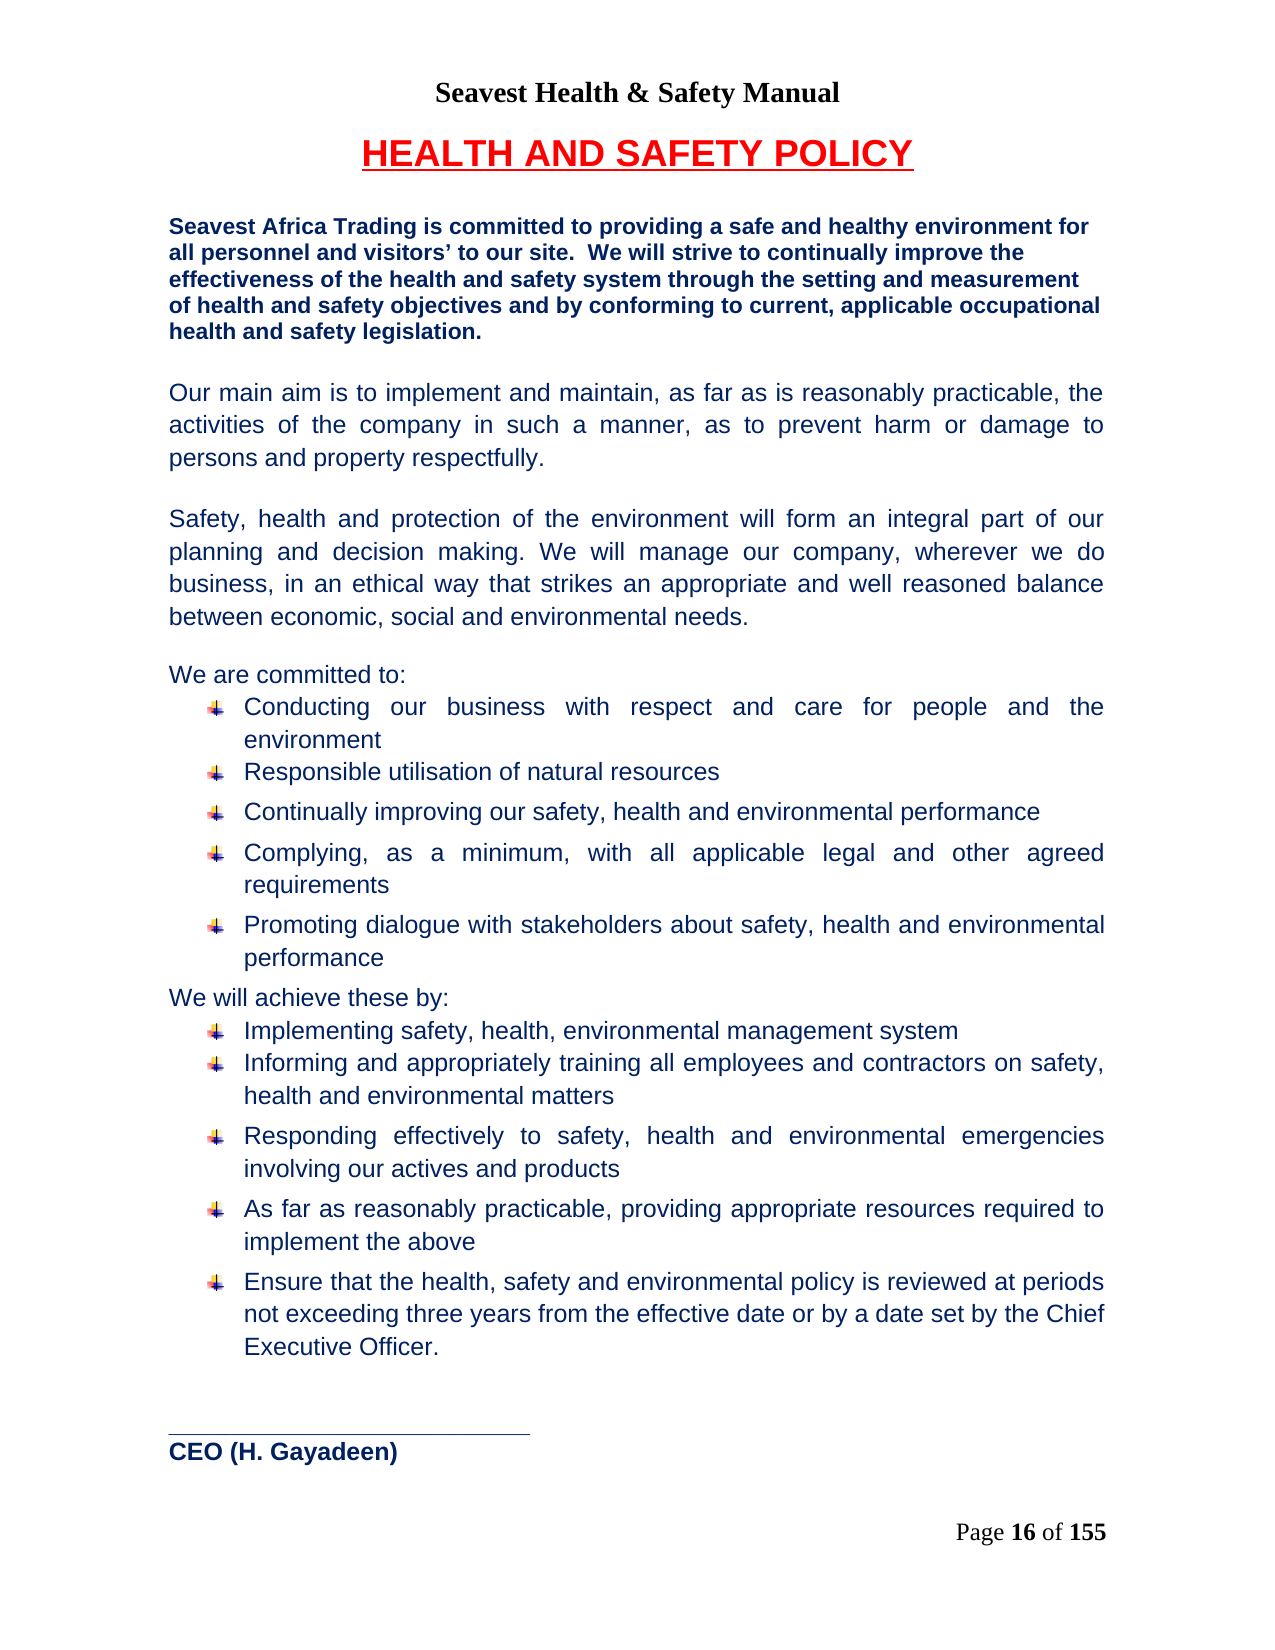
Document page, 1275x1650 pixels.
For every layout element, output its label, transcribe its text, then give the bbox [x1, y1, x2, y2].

picture [207, 1200, 224, 1218]
picture [207, 1055, 224, 1072]
picture [207, 1128, 224, 1145]
picture [207, 1022, 224, 1040]
picture [207, 764, 224, 781]
list As far as reasonably practicable, providing appropriate resources required to implement the above [206, 1190, 1106, 1255]
list Informing and appropriately training all employees and contractors on safety, health and environmental matters [206, 1044, 1106, 1109]
list Continually improving our safety, health and environmental performance [206, 794, 1106, 826]
list Responding effectively to safety, health and environmental emergencies involving our actives and products [206, 1117, 1106, 1182]
list Promoting dialogue with stakeholders about safety, health and environmental performance [206, 907, 1106, 972]
list Implementing safety, health, environmental management system [206, 1012, 1106, 1044]
text __________________________ [169, 1409, 1106, 1437]
picture [207, 917, 224, 934]
text Safety, health and protection of the environment will form an integral part of our planning and decision making. We will manage our company, wherever we do business, in an ethical way that strikes an appropriate and well reasoned balance between economic, social and environmental needs. [169, 500, 1106, 630]
text We will achieve these by: [169, 979, 1106, 1012]
text Our main aim is to implement and maintain, as far as is reasonably practicable, the activities of the company in such a manner, as to prevent harm or damage to persons and property respectfully. [169, 374, 1106, 471]
list Complying, as a minimum, with all applicable legal and other agreed requirements [206, 834, 1106, 899]
text HEALTH AND SAFETY POLICY [169, 131, 1106, 174]
picture [207, 699, 224, 716]
picture [207, 844, 224, 862]
picture [207, 804, 224, 821]
list Conducting our business with respect and care for people and the environment [206, 688, 1106, 753]
text Seavest Africa Trading is committed to providing a safe and healthy environment for all personnel and visitors’ to our site. We will strive to continually improve the effectiveness of the health and safety system through the setting and measurement of health and safety objectives and by conforming to current, applicable occupational health and safety legislation. [169, 213, 1106, 344]
text CEO (H. Gayadeen) [169, 1437, 1106, 1466]
list Responsible utilisation of natural resources [206, 753, 1106, 786]
picture [207, 1273, 224, 1291]
list Ensure that the health, safety and environmental policy is reviewed at periods not exceeding three years from the effective date or by a date set by the Chief Executive Officer. [206, 1263, 1106, 1361]
text We are committed to: [169, 659, 1106, 688]
